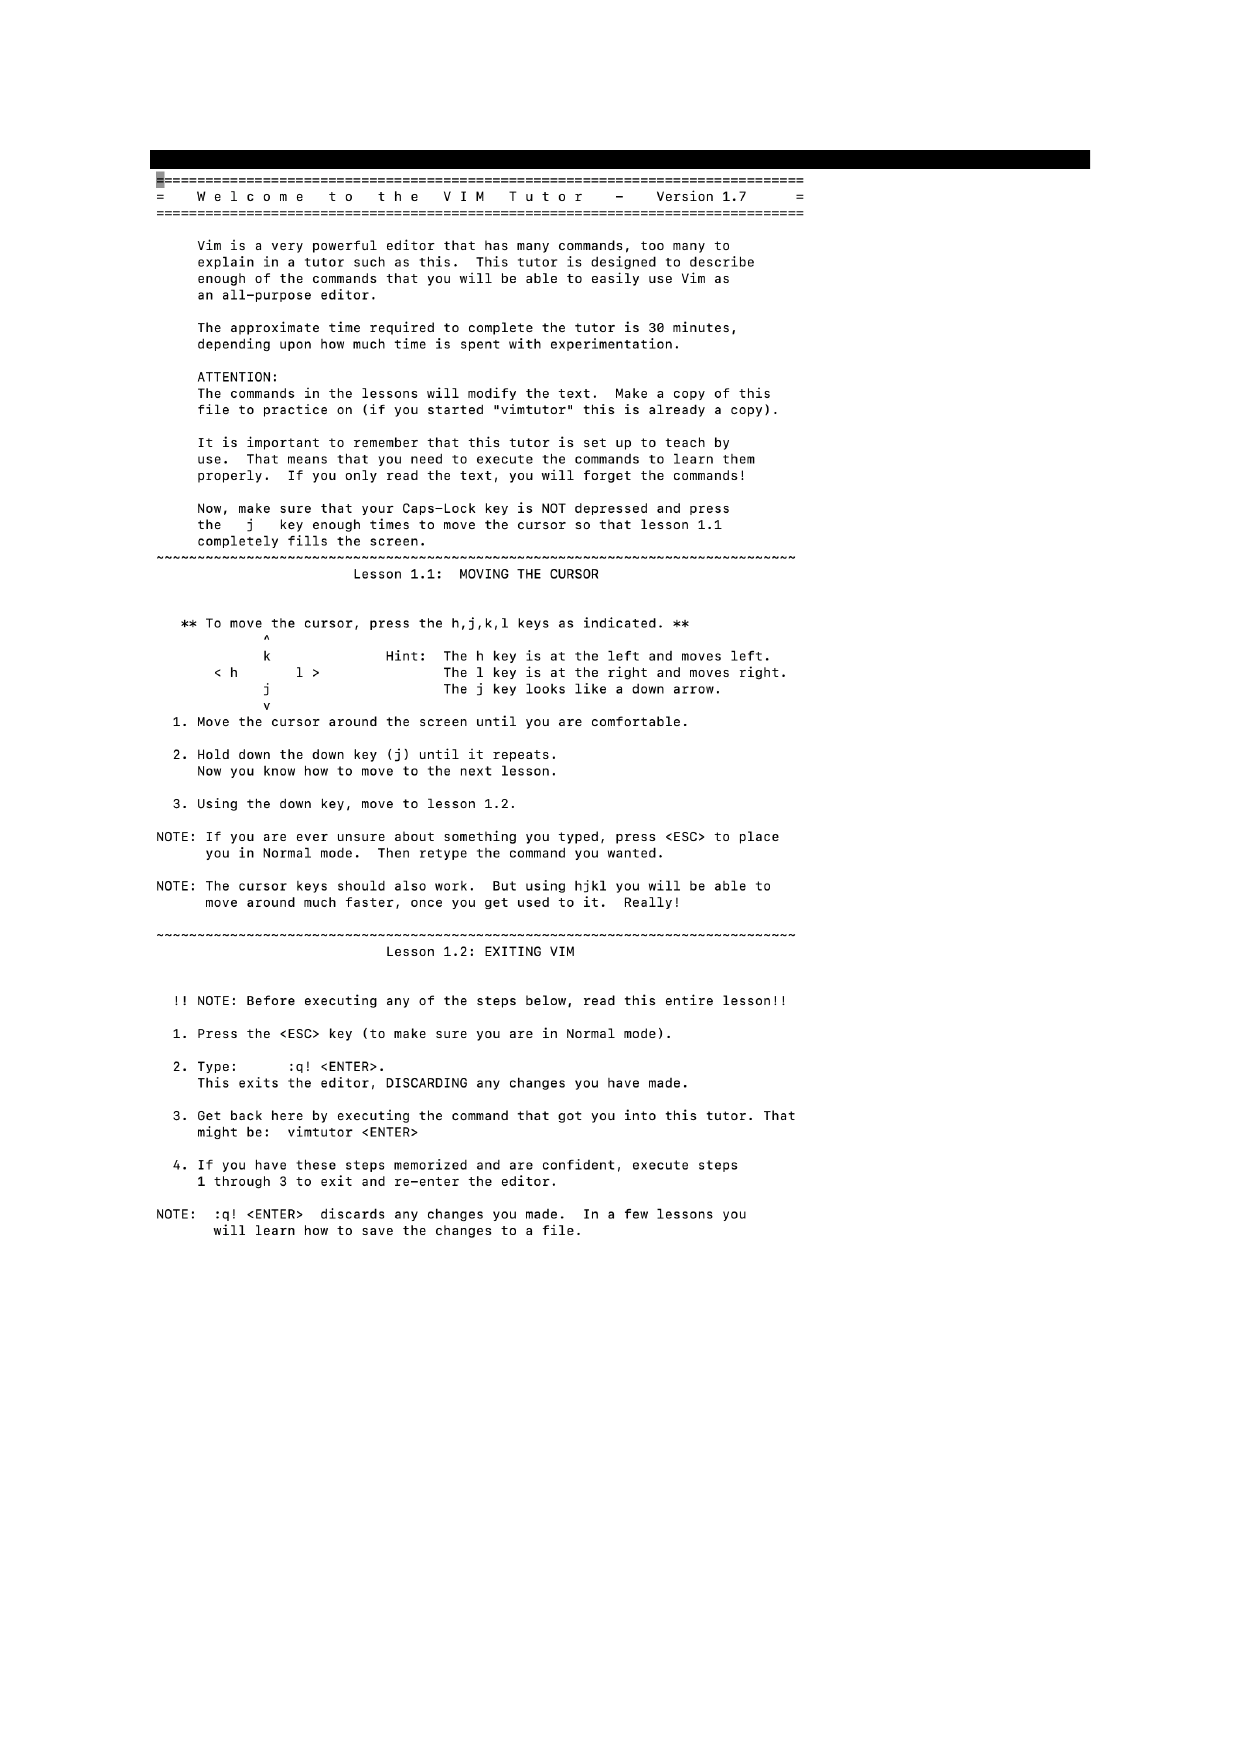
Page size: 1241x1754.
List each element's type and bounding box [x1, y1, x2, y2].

picture [150, 150, 1091, 1277]
